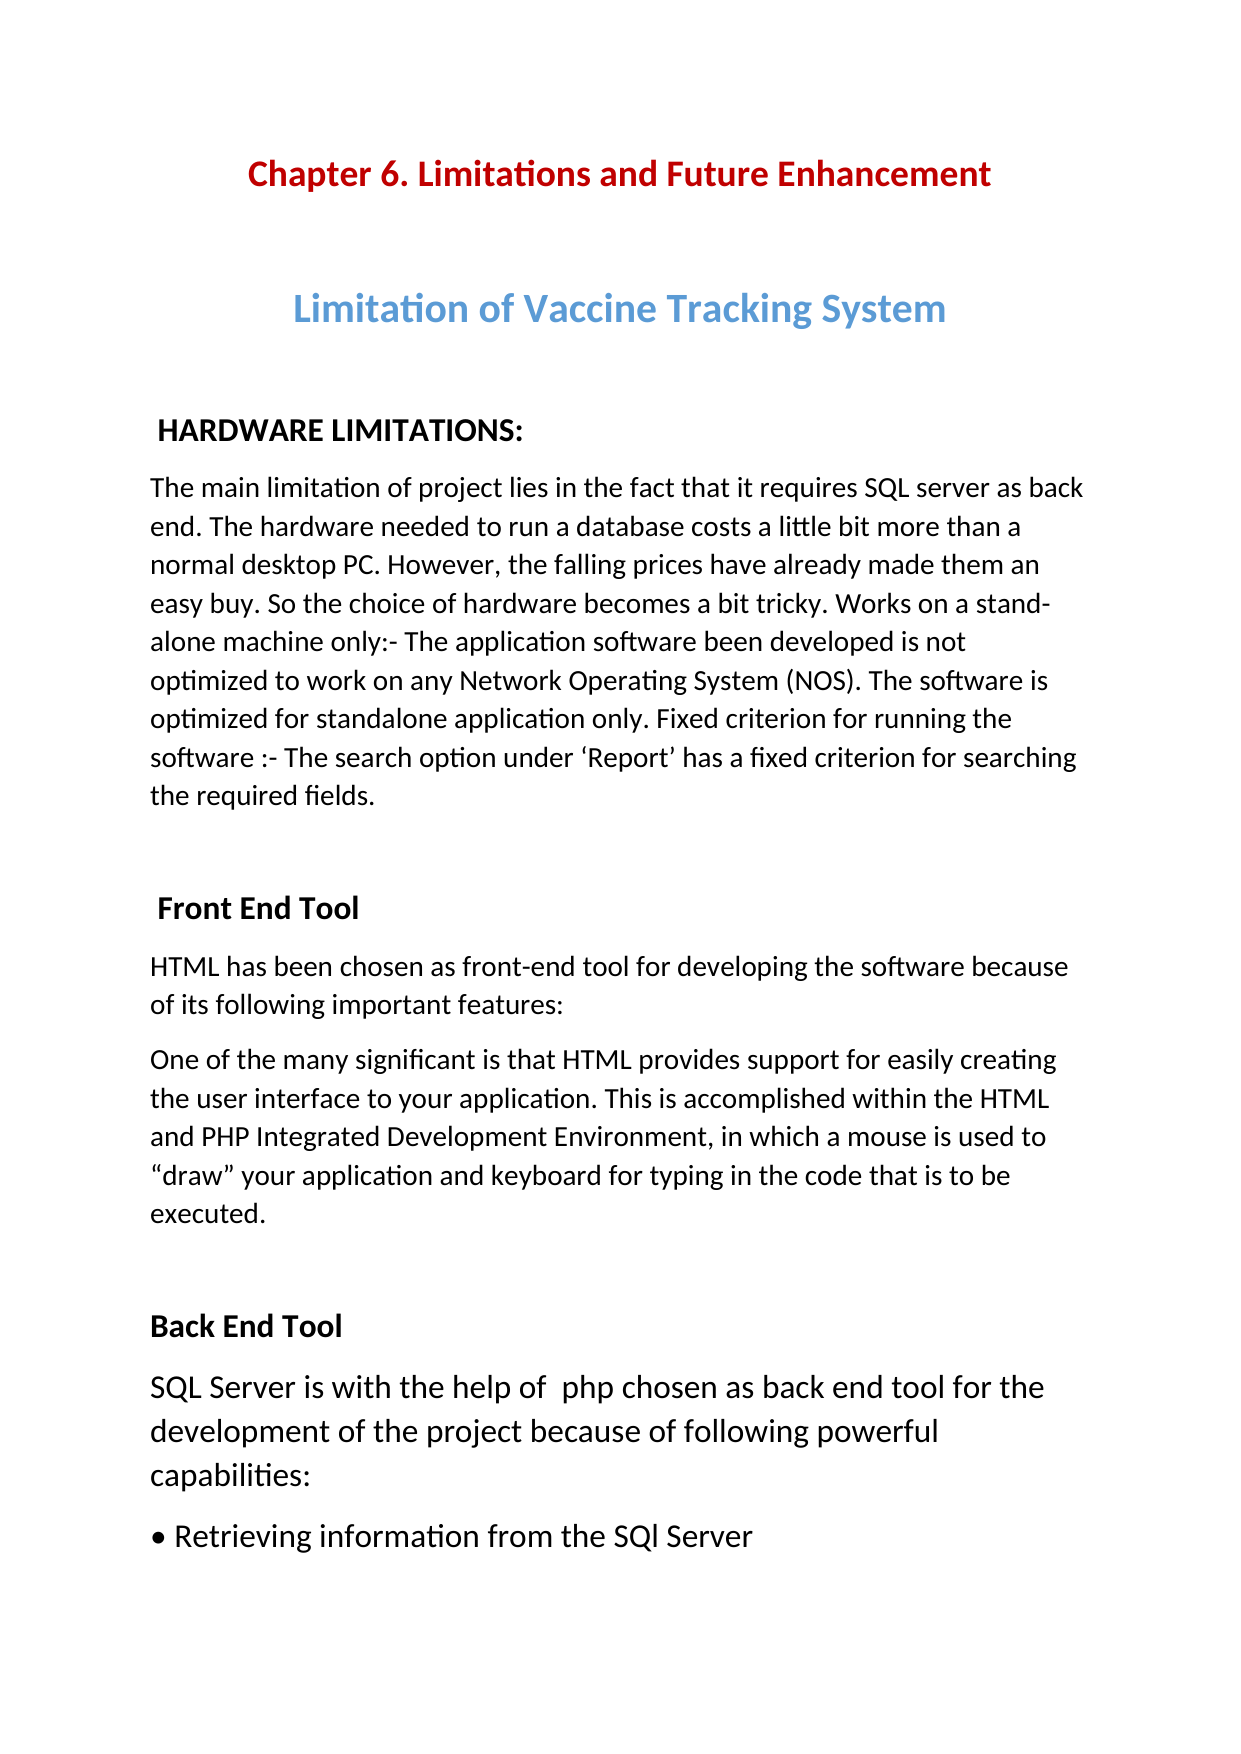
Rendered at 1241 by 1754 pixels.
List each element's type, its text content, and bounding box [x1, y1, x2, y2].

text Back End Tool [150, 1305, 1090, 1346]
text HARDWARE LIMITATIONS: [150, 409, 1090, 450]
text SQL Server is with the help of php chosen as back end tool for the development of the project because of following powerful capabilities: [150, 1366, 1090, 1495]
text HTML has been chosen as front-end tool for developing the software because of its following important features: [150, 948, 1090, 1022]
text One of the many significant is that HTML provides support for easily creating the user interface to your application. This is accomplished within the HTML and PHP Integrated Development Environment, in which a mouse is used to “draw” your application and keyboard for typing in the code that is to be executed. [150, 1041, 1090, 1231]
text • Retrieving information from the SQl Server [150, 1514, 1090, 1555]
text The main limitation of project lies in the fact that it requires SQL server as back end. The hardware needed to run a database costs a little bit more than a normal desktop PC. However, the falling prices have already made them an easy buy. So the choice of hardware becomes a bit tricky. Works on a stand-alone machine only:- The application software been developed is not optimized to work on any Network Operating System (NOS). The software is optimized for standalone application only. Fixed criterion for running the software :- The search option under ‘Report’ has a fixed criterion for searching the required fields. [150, 469, 1090, 813]
text Chapter 6. Limitations and Future Enhancement [150, 150, 1090, 196]
text Limitation of Vaccine Tracking System [150, 282, 1090, 333]
text Front End Tool [150, 887, 1090, 928]
